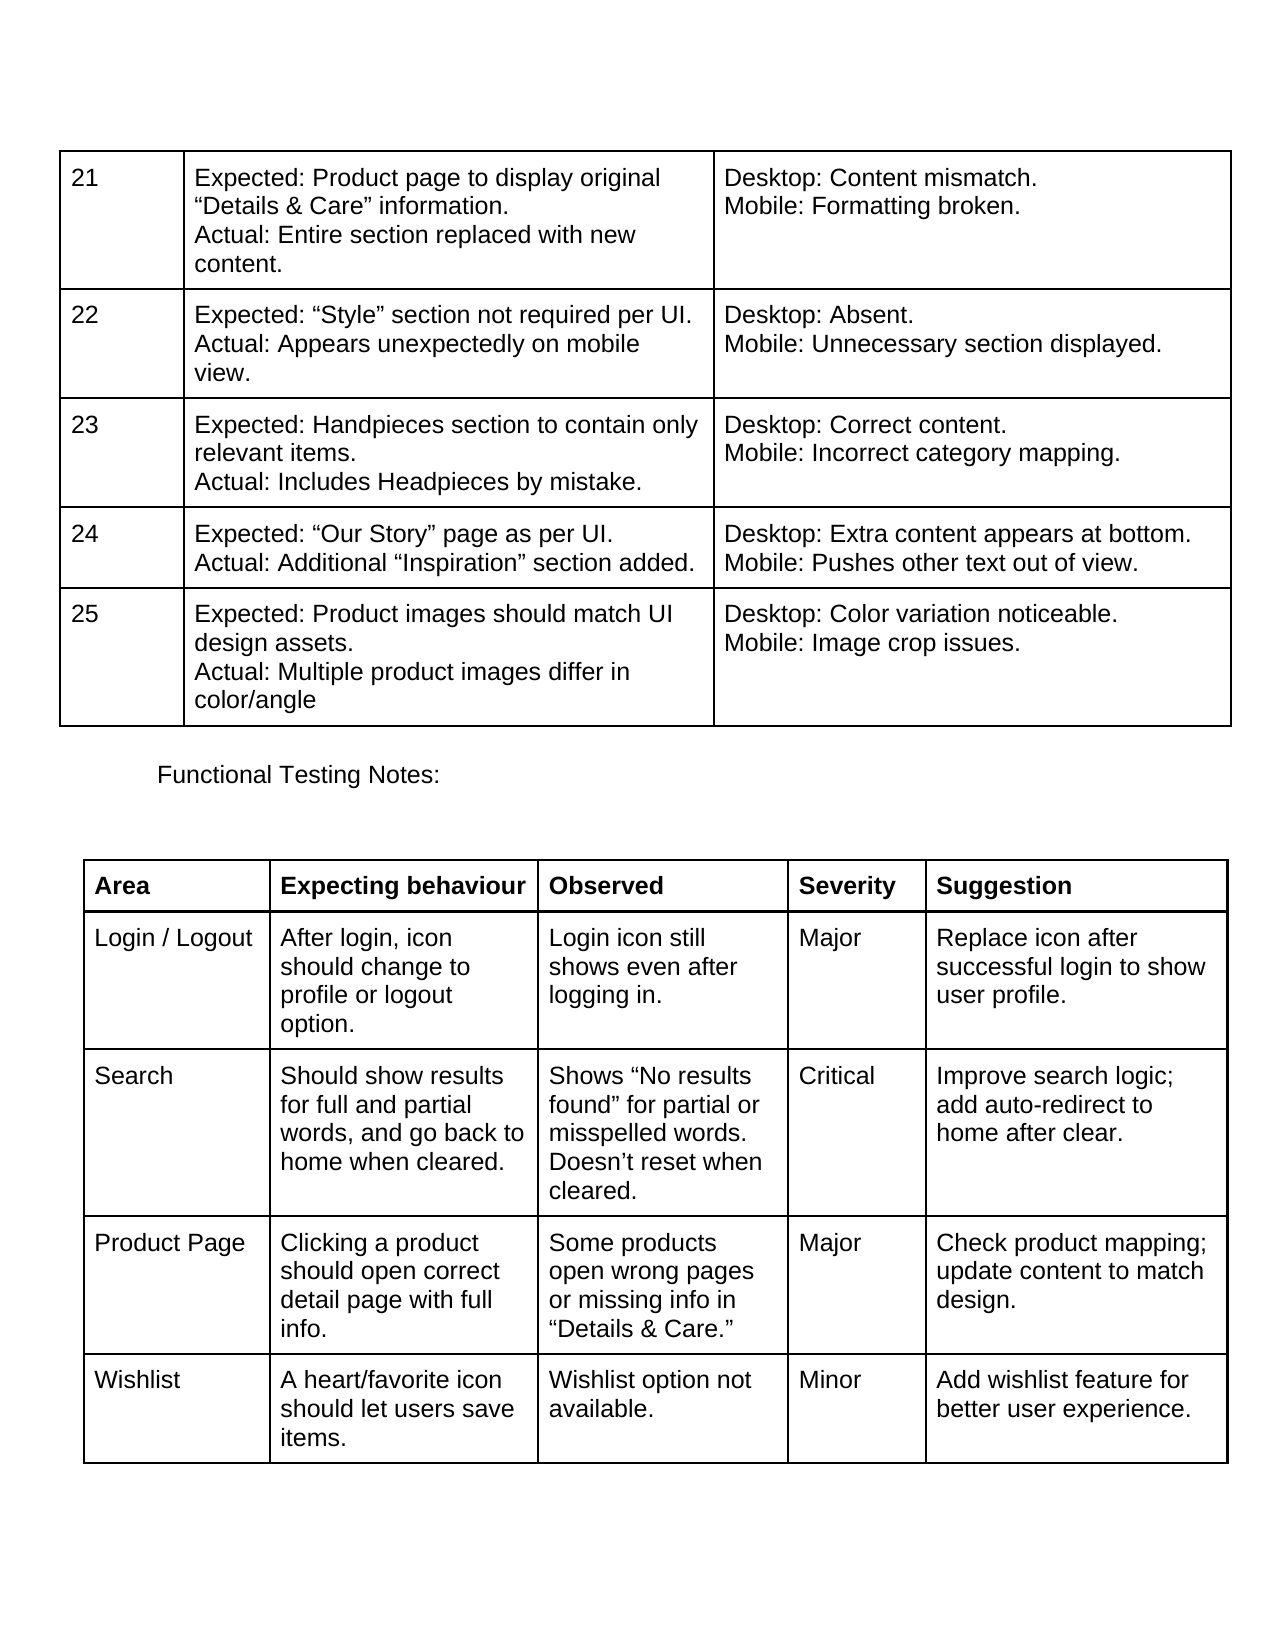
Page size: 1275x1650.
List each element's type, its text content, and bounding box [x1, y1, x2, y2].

table_cell Major [789, 913, 925, 1048]
table_cell Replace icon after successful login to show user profile. [927, 913, 1226, 1048]
table_cell 25 [61, 589, 183, 724]
table_cell Wishlist option not available. [539, 1355, 787, 1462]
text Functional Testing Notes: [150, 760, 1125, 788]
table_cell Should show results for full and partial words, and go back to home when cleared. [271, 1050, 537, 1215]
table_header Suggestion [927, 861, 1226, 910]
table_cell Expected: Product images should match UI design assets. Actual: Multiple product images differ in color/angle [185, 589, 713, 724]
table_cell Critical [789, 1050, 925, 1215]
table_cell Desktop: Color variation noticeable. Mobile: Image crop issues. [715, 589, 1230, 724]
table_header Severity [789, 861, 925, 910]
table_cell Expected: “Style” section not required per UI. Actual: Appears unexpectedly on mobile view. [185, 290, 713, 397]
table_cell Desktop: Correct content. Mobile: Incorrect category mapping. [715, 399, 1230, 506]
table_cell After login, icon should change to profile or logout option. [271, 913, 537, 1048]
table_cell Shows “No results found” for partial or misspelled words. Doesn’t reset when cleared. [539, 1050, 787, 1215]
table_cell A heart/favorite icon should let users save items. [271, 1355, 537, 1462]
table_cell Expected: “Our Story” page as per UI. Actual: Additional “Inspiration” section added. [185, 508, 713, 587]
table_cell Add wishlist feature for better user experience. [927, 1355, 1226, 1462]
table_cell Desktop: Content mismatch. Mobile: Formatting broken. [715, 152, 1230, 288]
table_cell 24 [61, 508, 183, 587]
table_cell Product Page [85, 1217, 269, 1353]
table_cell Wishlist [85, 1355, 269, 1462]
table_cell Login icon still shows even after logging in. [539, 913, 787, 1048]
table_cell Login / Logout [85, 913, 269, 1048]
table_header Expecting behaviour [271, 861, 537, 910]
table_cell Major [789, 1217, 925, 1353]
table_cell Minor [789, 1355, 925, 1462]
table_cell 21 [61, 152, 183, 288]
table_cell Search [85, 1050, 269, 1215]
table_cell Expected: Product page to display original “Details & Care” information. Actual: Entire section replaced with new content. [185, 152, 713, 288]
table_header Observed [539, 861, 787, 910]
table_cell 22 [61, 290, 183, 397]
table_header Area [85, 861, 269, 910]
table_cell Check product mapping; update content to match design. [927, 1217, 1226, 1353]
table_cell Clicking a product should open correct detail page with full info. [271, 1217, 537, 1353]
table_cell 23 [61, 399, 183, 506]
table_cell Desktop: Extra content appears at bottom. Mobile: Pushes other text out of view. [715, 508, 1230, 587]
table_cell Improve search logic; add auto-redirect to home after clear. [927, 1050, 1226, 1215]
table_cell Desktop: Absent. Mobile: Unnecessary section displayed. [715, 290, 1230, 397]
table_cell Some products open wrong pages or missing info in “Details & Care.” [539, 1217, 787, 1353]
table_cell Expected: Handpieces section to contain only relevant items. Actual: Includes Headpieces by mistake. [185, 399, 713, 506]
